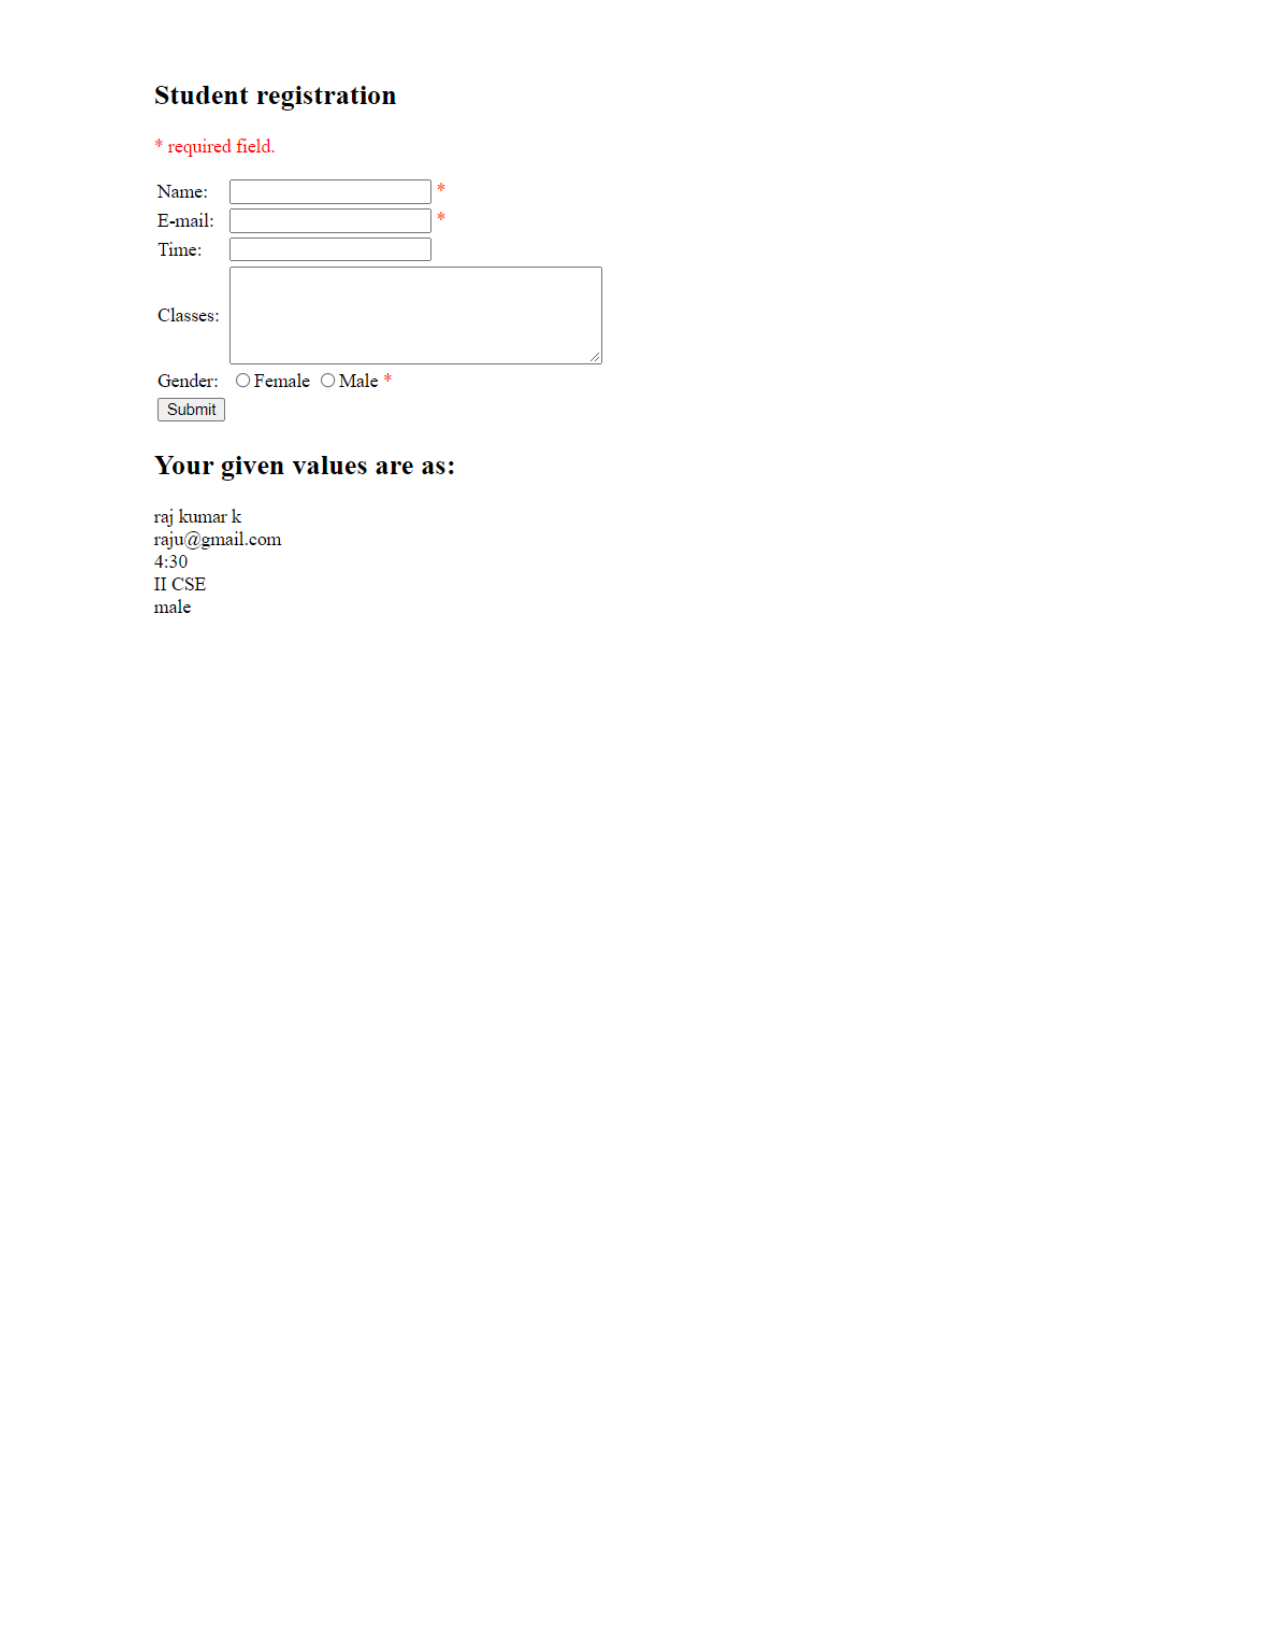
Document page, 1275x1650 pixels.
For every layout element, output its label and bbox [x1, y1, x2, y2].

picture [150, 75, 698, 627]
